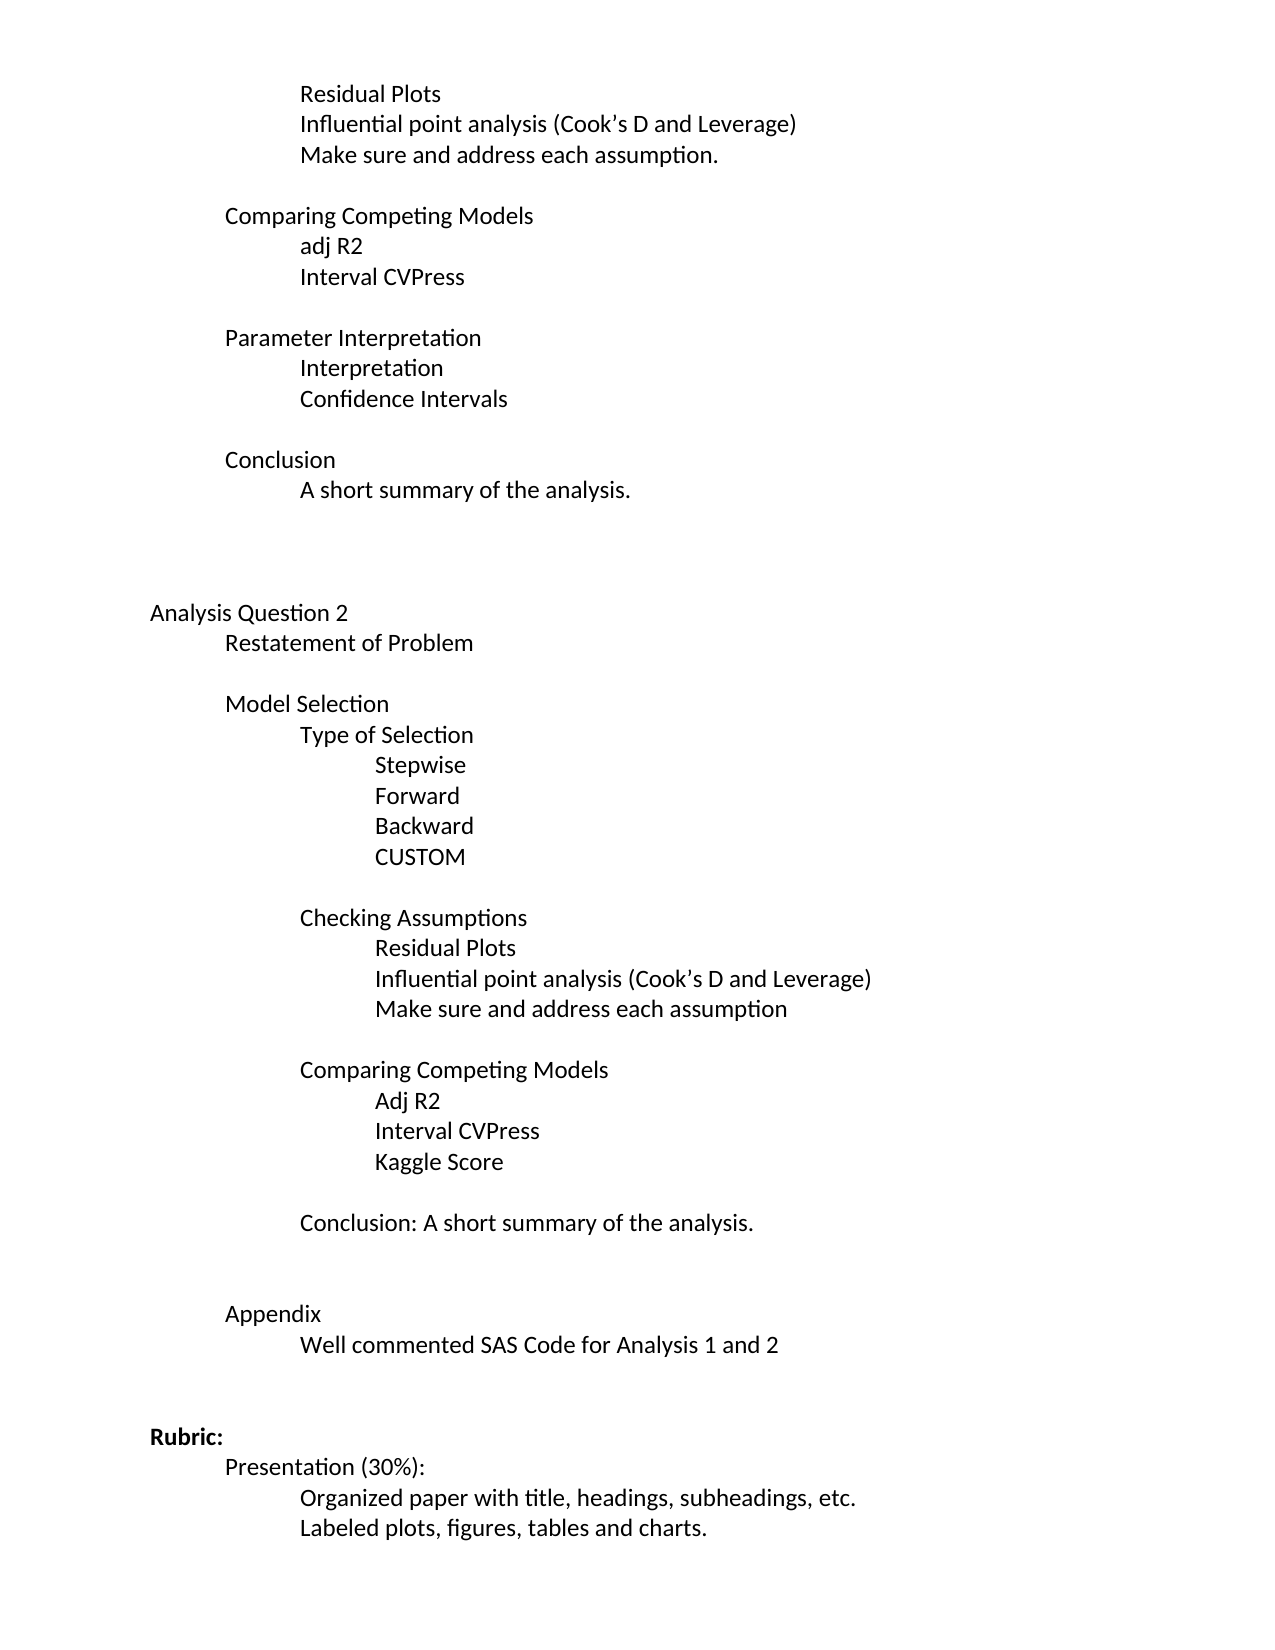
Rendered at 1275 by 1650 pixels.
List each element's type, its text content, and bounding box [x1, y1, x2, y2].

text Conclusion [150, 444, 1125, 474]
text Presentation (30%): [150, 1451, 1125, 1482]
text CUSTOM [300, 841, 1191, 871]
text Adj R2 [150, 1085, 1125, 1116]
text Parameter Interpretation [150, 322, 1125, 352]
text Make sure and address each assumption [150, 993, 1191, 1024]
text Conclusion: A short summary of the analysis. [150, 1207, 1125, 1238]
text Make sure and address each assumption. [150, 139, 1191, 169]
text Rubric: [150, 1421, 1125, 1451]
text Influential point analysis (Cook’s D and Leverage) [150, 963, 1191, 993]
text Influential point analysis (Cook’s D and Leverage) [150, 108, 1191, 139]
text A short summary of the analysis. [150, 474, 1125, 505]
text Appendix [150, 1299, 1125, 1329]
text Type of Selection [150, 719, 1125, 749]
text Residual Plots [150, 932, 1191, 963]
text Backward [300, 810, 1191, 841]
text Checking Assumptions [150, 902, 1191, 932]
text Residual Plots [150, 78, 1191, 108]
text Stepwise [150, 749, 1191, 780]
text Comparing Competing Models [150, 1054, 1125, 1085]
text adj R2 [150, 230, 1125, 261]
text Comparing Competing Models [150, 200, 1125, 230]
text Analysis Question 2 [150, 597, 1125, 627]
text Interval CVPress [150, 261, 1125, 291]
text Organized paper with title, headings, subheadings, etc. [150, 1482, 1125, 1512]
text Interval CVPress [150, 1116, 1125, 1146]
text Confidence Intervals [150, 383, 1125, 413]
text Model Selection [150, 688, 1125, 719]
text Interpretation [150, 352, 1125, 383]
text Restatement of Problem [150, 627, 1125, 658]
text Forward [300, 780, 1191, 810]
text Kaggle Score [150, 1146, 1125, 1177]
text Well commented SAS Code for Analysis 1 and 2 [150, 1329, 1125, 1360]
text Labeled plots, figures, tables and charts. [150, 1512, 1125, 1543]
